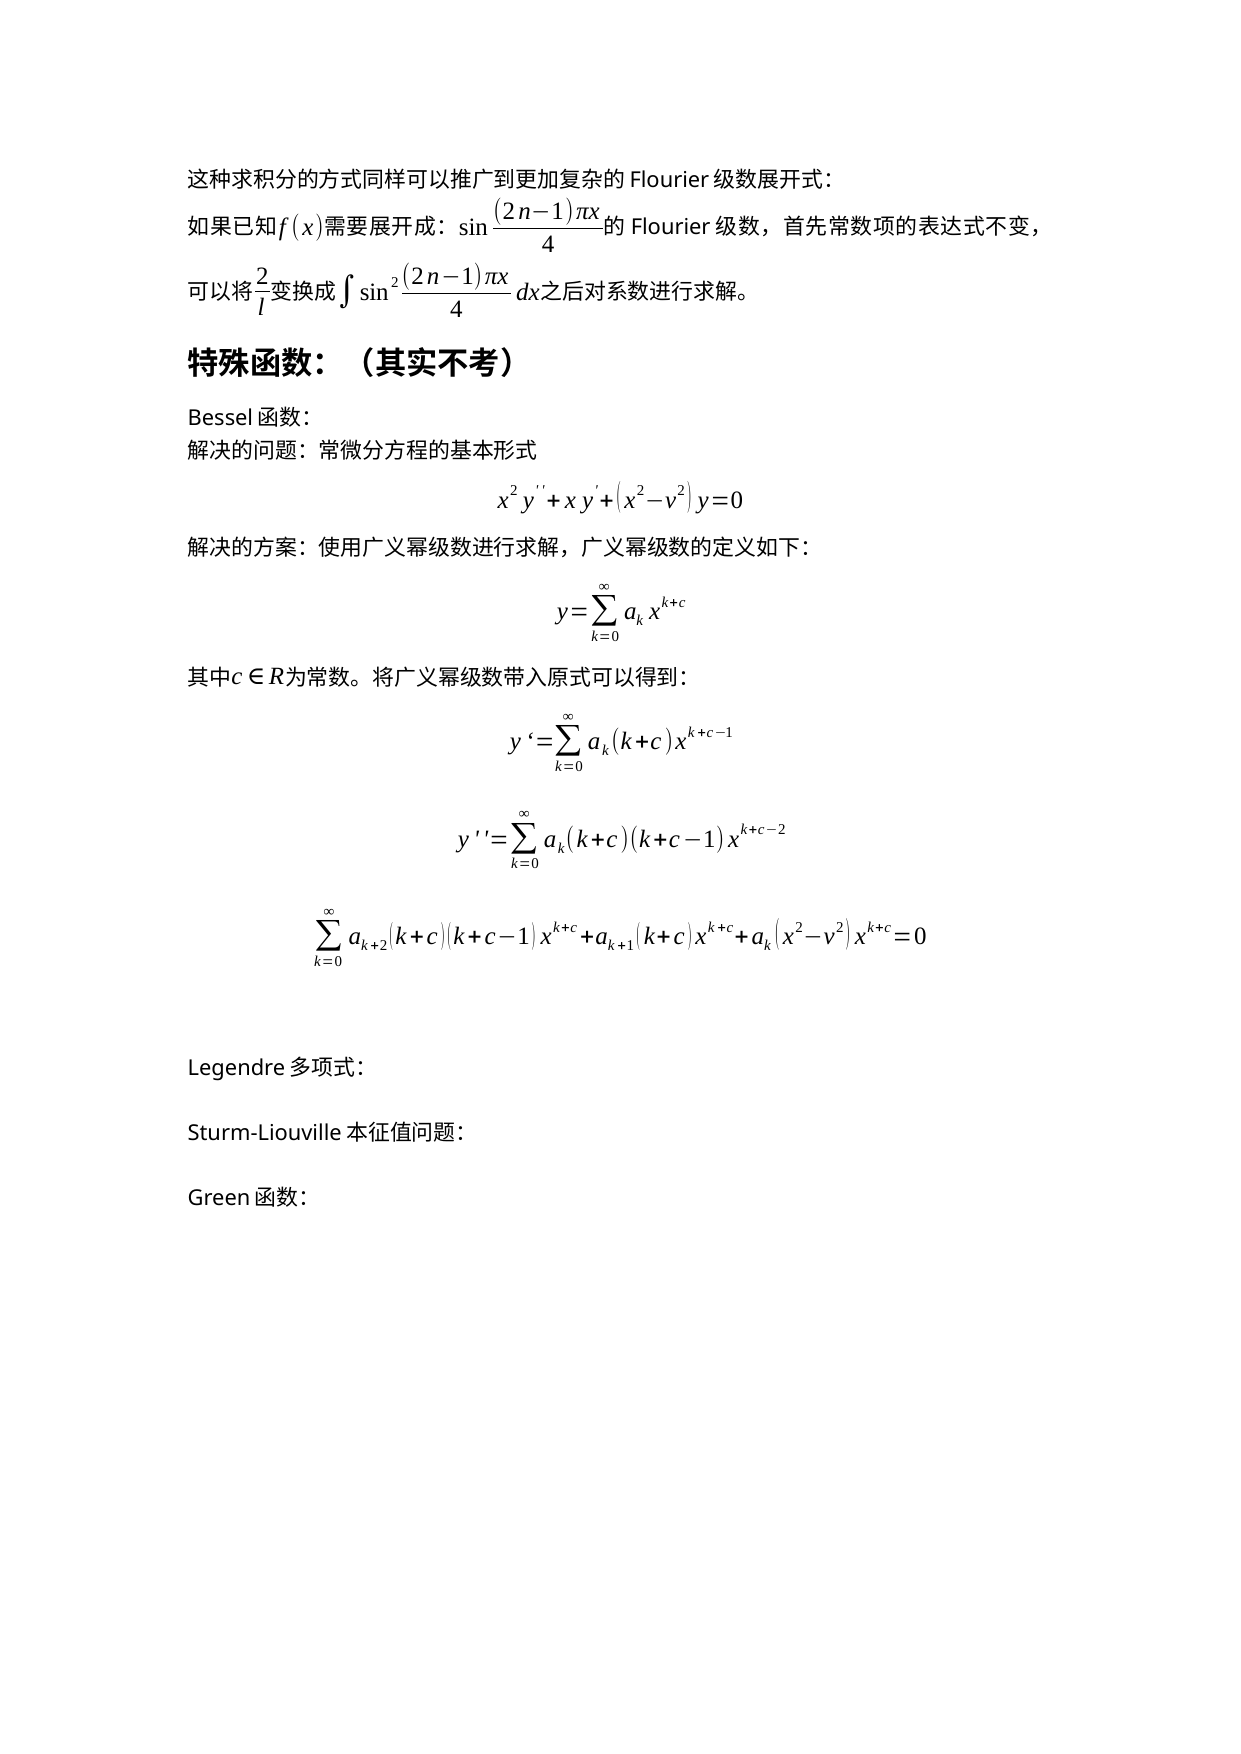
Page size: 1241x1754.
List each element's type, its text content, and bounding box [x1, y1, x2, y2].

text 这种求积分的方式同样可以推广到更加复杂的Flourier级数展开式： [187, 162, 1053, 194]
text Green函数： [187, 1180, 1053, 1212]
text 如果已知需要展开成：的Flourier级数，首先常数项的表达式不变，可以将变换成之后对系数进行求解。 [187, 194, 1053, 324]
text Bessel函数： [187, 400, 1053, 432]
text 解决的方案：使用广义幂级数进行求解，广义幂级数的定义如下： [187, 530, 1053, 562]
text Sturm-Liouville本征值问题： [187, 1115, 1053, 1147]
text Legendre多项式： [187, 1050, 1053, 1082]
text 其中为常数。将广义幂级数带入原式可以得到： [187, 660, 1053, 692]
text 解决的问题：常微分方程的基本形式 [187, 432, 1053, 465]
subtitle 特殊函数：（其实不考） [187, 329, 1053, 394]
